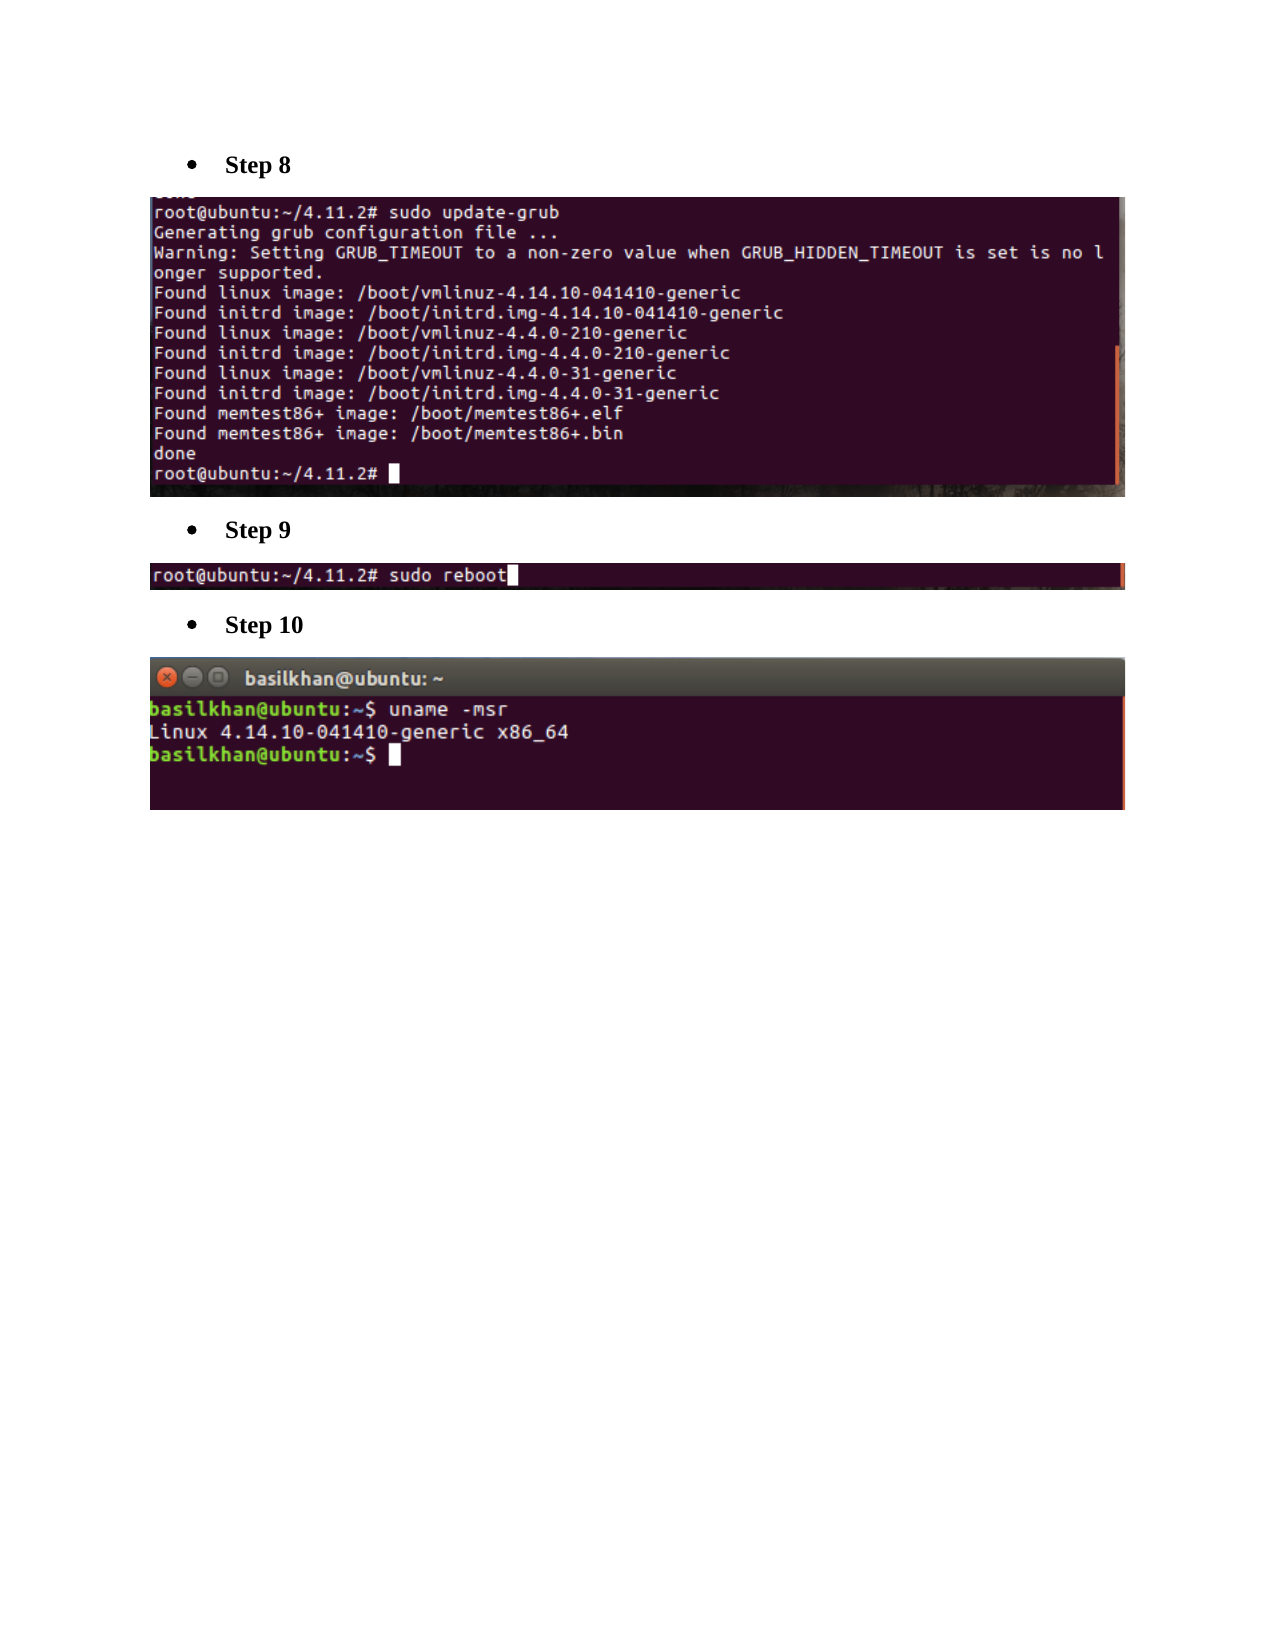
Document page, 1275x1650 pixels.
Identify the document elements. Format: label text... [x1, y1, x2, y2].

list Step 10 [187, 610, 1125, 639]
list Step 8 [187, 150, 1125, 179]
picture [150, 657, 1125, 810]
picture [150, 197, 1125, 497]
picture [150, 563, 1125, 590]
list Step 9 [187, 515, 1125, 544]
